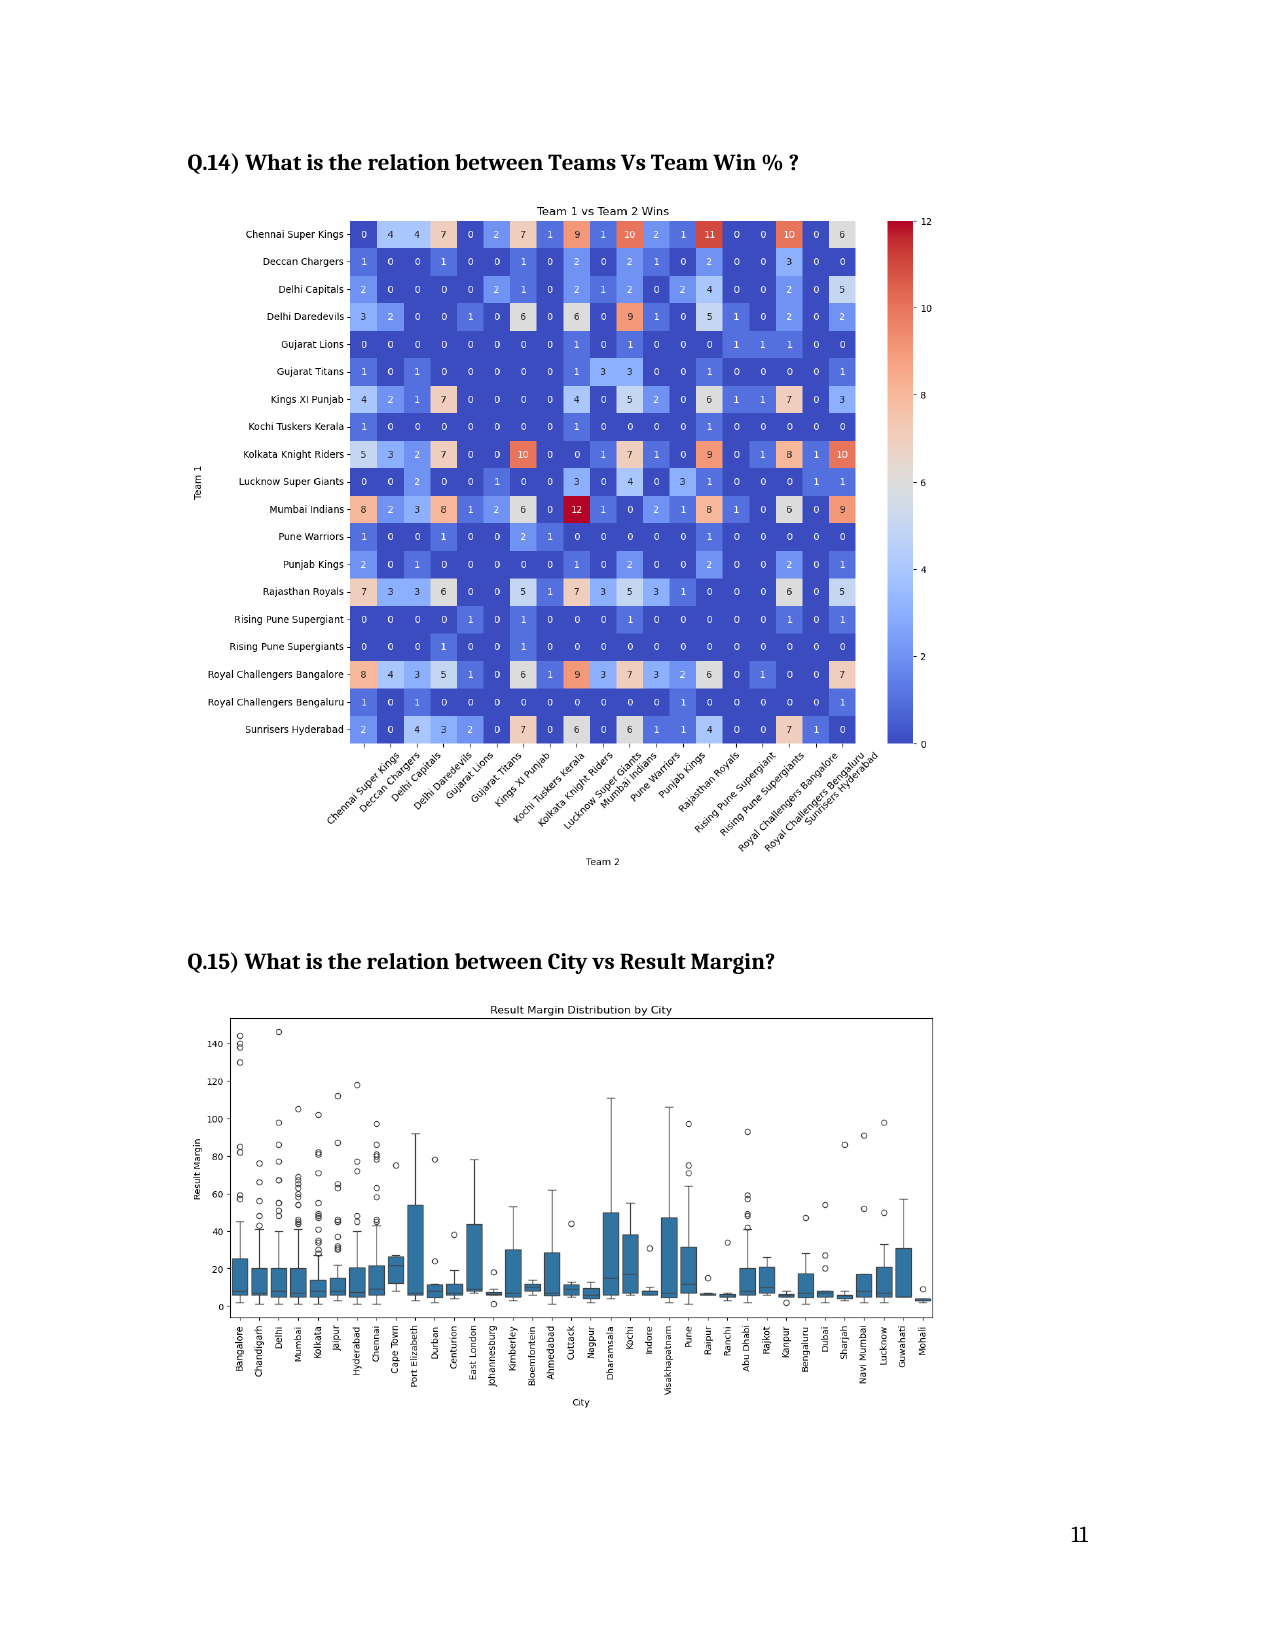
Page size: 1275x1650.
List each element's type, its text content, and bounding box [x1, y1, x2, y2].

text Q.14) What is the relation between Teams Vs Team Win % ? [187, 150, 1087, 176]
picture [187, 201, 938, 873]
picture [187, 999, 938, 1413]
text Q.15) What is the relation between City vs Result Margin? [187, 949, 1087, 975]
